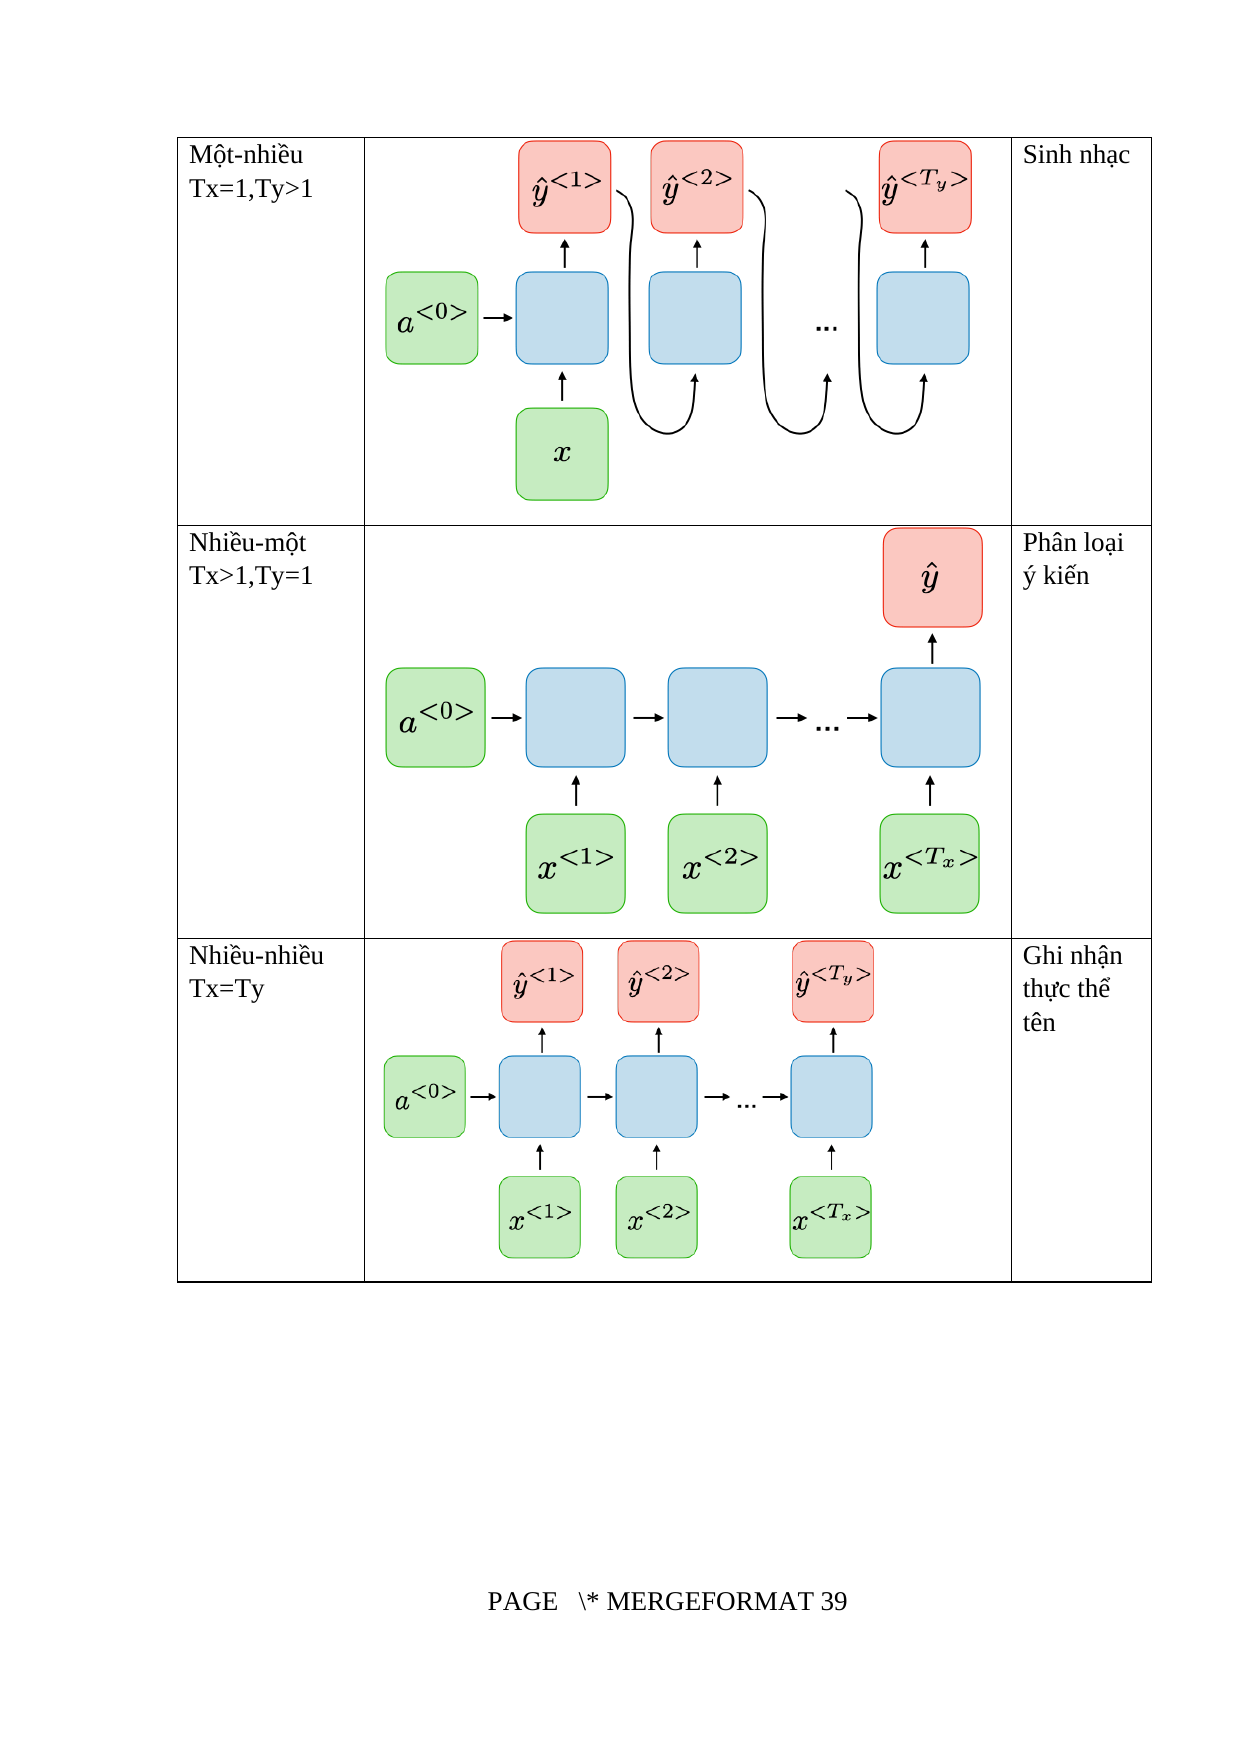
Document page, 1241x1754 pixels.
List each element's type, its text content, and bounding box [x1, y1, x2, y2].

table_cell Nhiều-một Tx>1,Ty=1 [178, 526, 364, 938]
table_cell Một-nhiều Tx=1,Ty>1 [178, 138, 364, 524]
table_cell Ghi nhận thực thể tên [1012, 939, 1151, 1281]
picture [375, 138, 1012, 506]
table_cell Phân loại ý kiến [1012, 526, 1151, 938]
table_cell Nhiều-nhiều Tx=Ty [178, 939, 364, 1281]
table_cell Sinh nhạc [1012, 138, 1151, 524]
table_cell [365, 138, 1011, 524]
picture [375, 525, 1012, 919]
picture [375, 939, 1012, 1263]
table_cell [365, 939, 1011, 1281]
table_cell [365, 526, 1011, 938]
